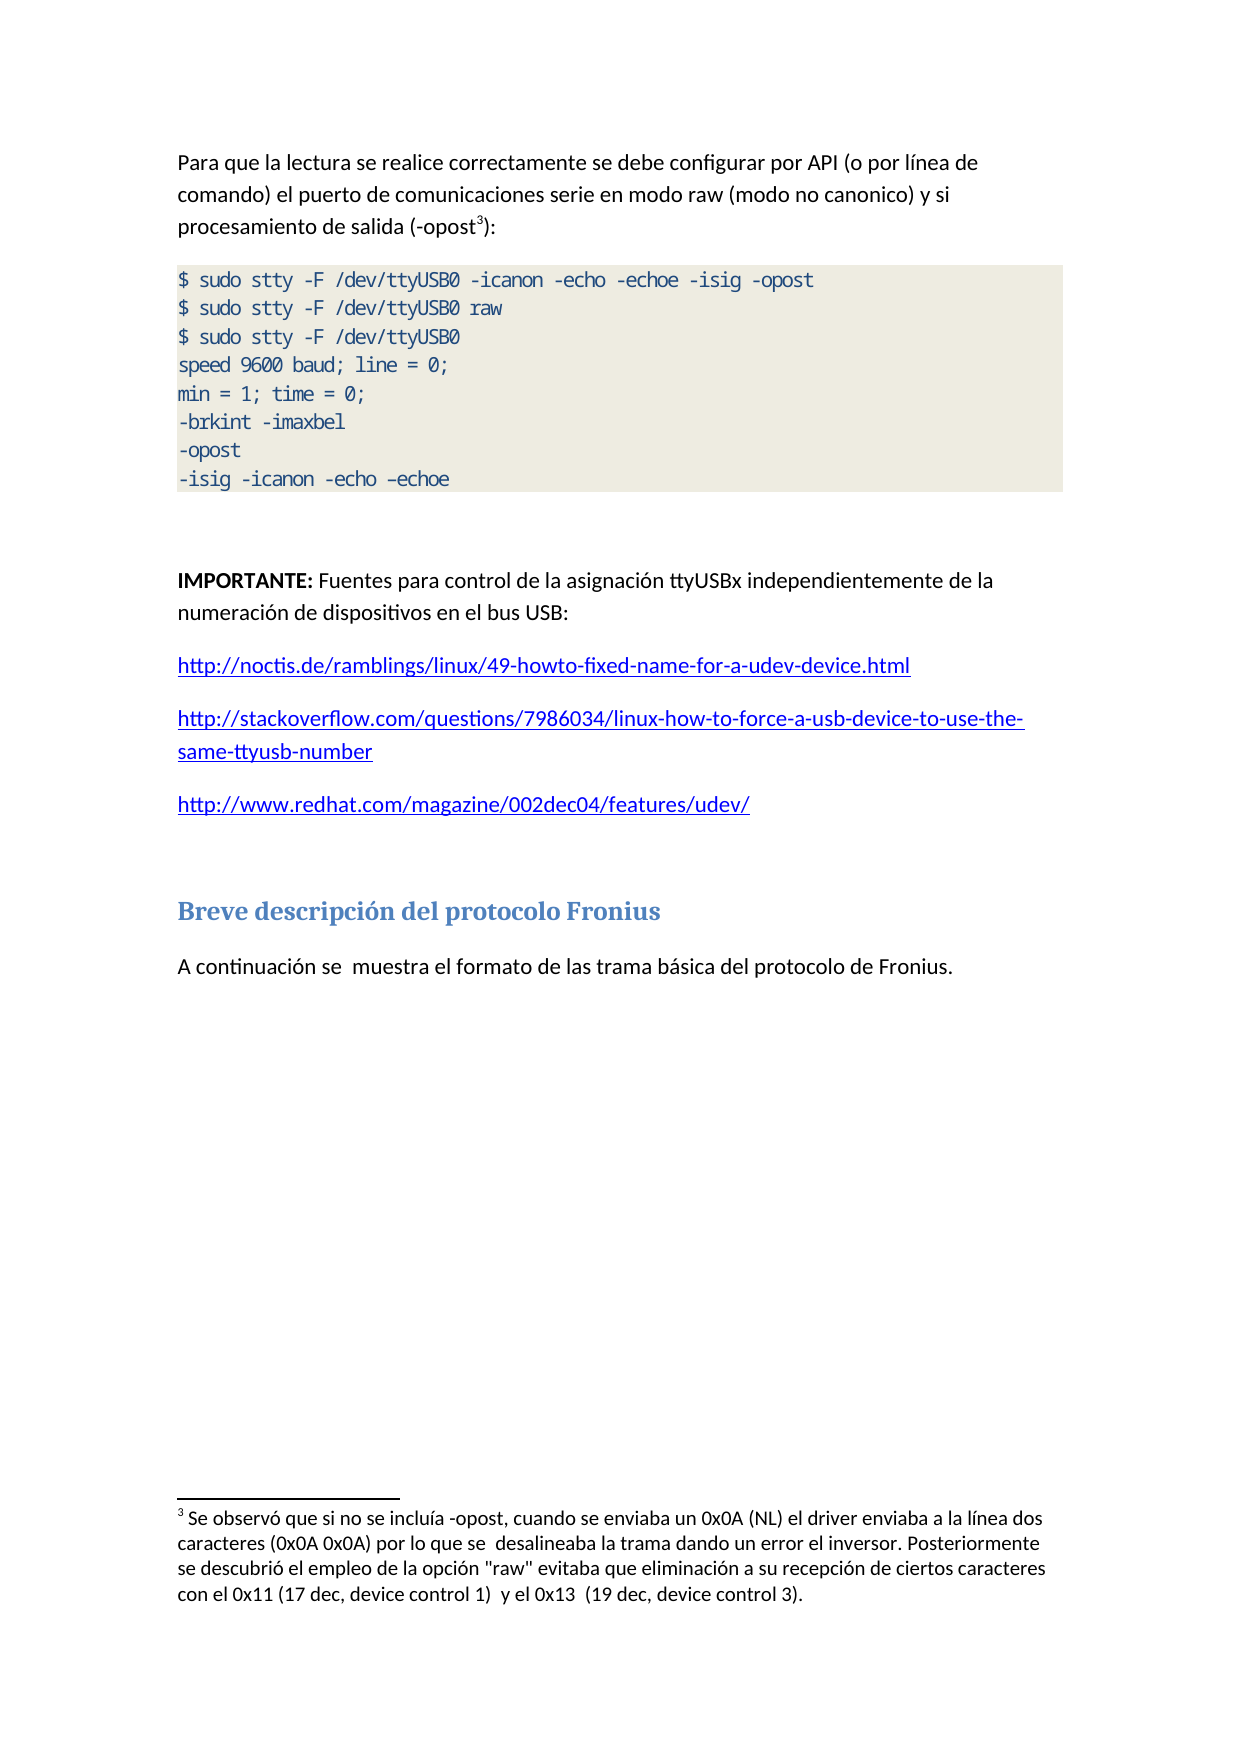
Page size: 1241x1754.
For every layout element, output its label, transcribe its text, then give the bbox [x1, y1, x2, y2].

text -opost [177, 436, 1063, 464]
text -brkint -imaxbel [177, 407, 1063, 436]
text http://stackoverflow.com/questions/7986034/linux-how-to-force-a-usb-device-to-use-the-same-ttyusb-number [177, 704, 1063, 765]
text $ sudo stty -F /dev/ttyUSB0 raw [177, 293, 1063, 322]
text min = 1; time = 0; [177, 379, 1063, 407]
text speed 9600 baud; line = 0; [177, 350, 1063, 379]
text http://noctis.de/ramblings/linux/49-howto-fixed-name-for-a-udev-device.html [177, 652, 1063, 679]
text http://www.redhat.com/magazine/002dec04/features/udev/ [177, 790, 1063, 818]
text A continuación se muestra el formato de las trama básica del protocolo de Fronius. [177, 952, 1063, 980]
text $ sudo stty -F /dev/ttyUSB0 [177, 322, 1063, 350]
text -isig -icanon -echo –echoe [177, 464, 1063, 492]
text IMPORTANTE: Fuentes para control de la asignación ttyUSBx independientemente de la numeración de dispositivos en el bus USB: [177, 566, 1063, 627]
text Para que la lectura se realice correctamente se debe configurar por API (o por línea de comando) el puerto de comunicaciones serie en modo raw (modo no canonico) y si procesamiento de salida (-opost): [177, 148, 1063, 240]
text $ sudo stty -F /dev/ttyUSB0 -icanon -echo -echoe -isig -opost [177, 265, 1063, 293]
subtitle Breve descripción del protocolo Fronius [177, 896, 1063, 927]
